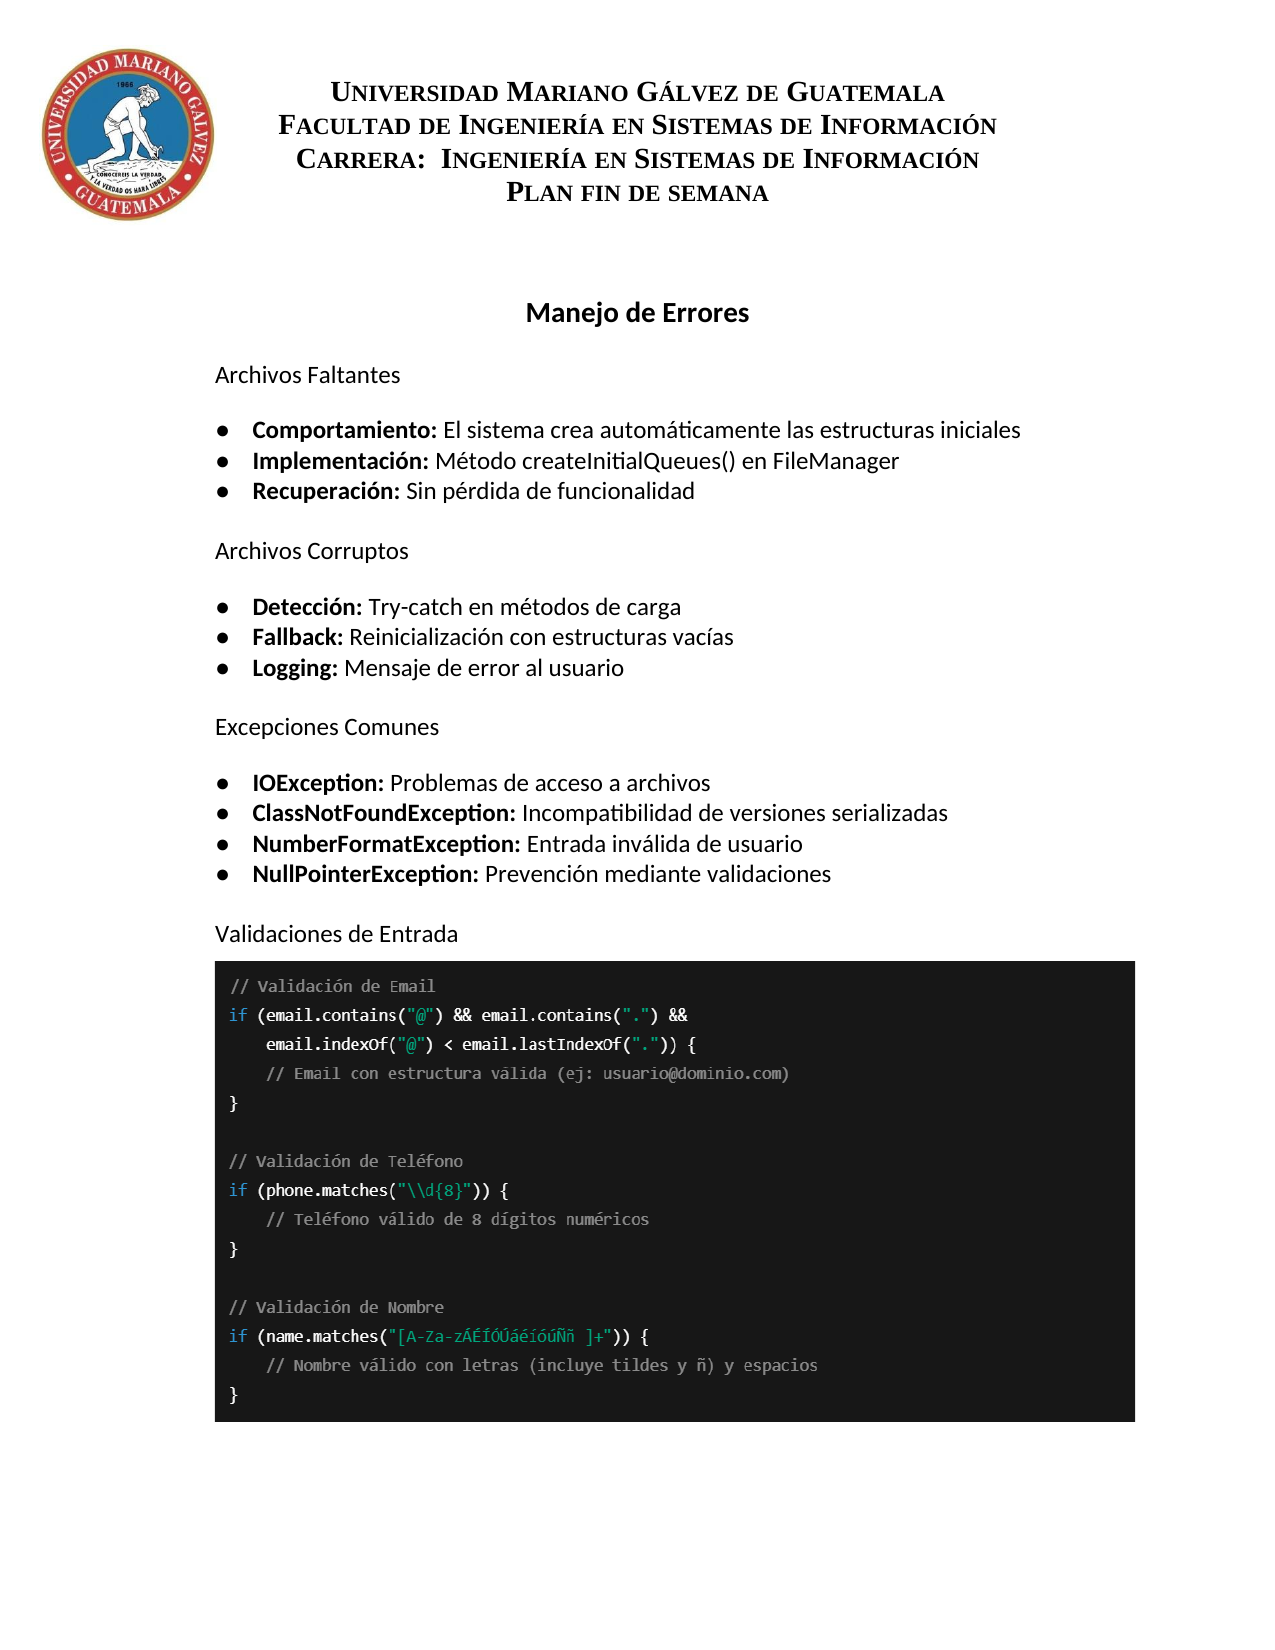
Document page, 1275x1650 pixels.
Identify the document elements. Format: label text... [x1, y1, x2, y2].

list Logging: Mensaje de error al usuario [215, 652, 1098, 682]
list IOException: Problemas de acceso a archivos [215, 767, 1098, 797]
text Archivos Corruptos [215, 535, 1098, 566]
list ClassNotFoundException: Incompatibilidad de versiones serializadas [215, 797, 1098, 828]
picture [214, 961, 1136, 1422]
list Fallback: Reinicialización con estructuras vacías [215, 621, 1098, 652]
picture [39, 45, 218, 226]
list NullPointerException: Prevención mediante validaciones [215, 858, 1098, 889]
text Excepciones Comunes [215, 711, 1098, 742]
text Archivos Faltantes [215, 359, 1098, 389]
list Implementación: Método createInitialQueues() en FileManager [215, 445, 1098, 476]
list Detección: Try-catch en métodos de carga [215, 591, 1098, 621]
list Recuperación: Sin pérdida de funcionalidad [215, 476, 1098, 506]
list Comportamiento: El sistema crea automáticamente las estructuras iniciales [215, 414, 1098, 445]
list NumberFormatException: Entrada inválida de usuario [215, 828, 1098, 858]
text Validaciones de Entrada [215, 918, 1098, 949]
subtitle Manejo de Errores [177, 294, 1098, 330]
